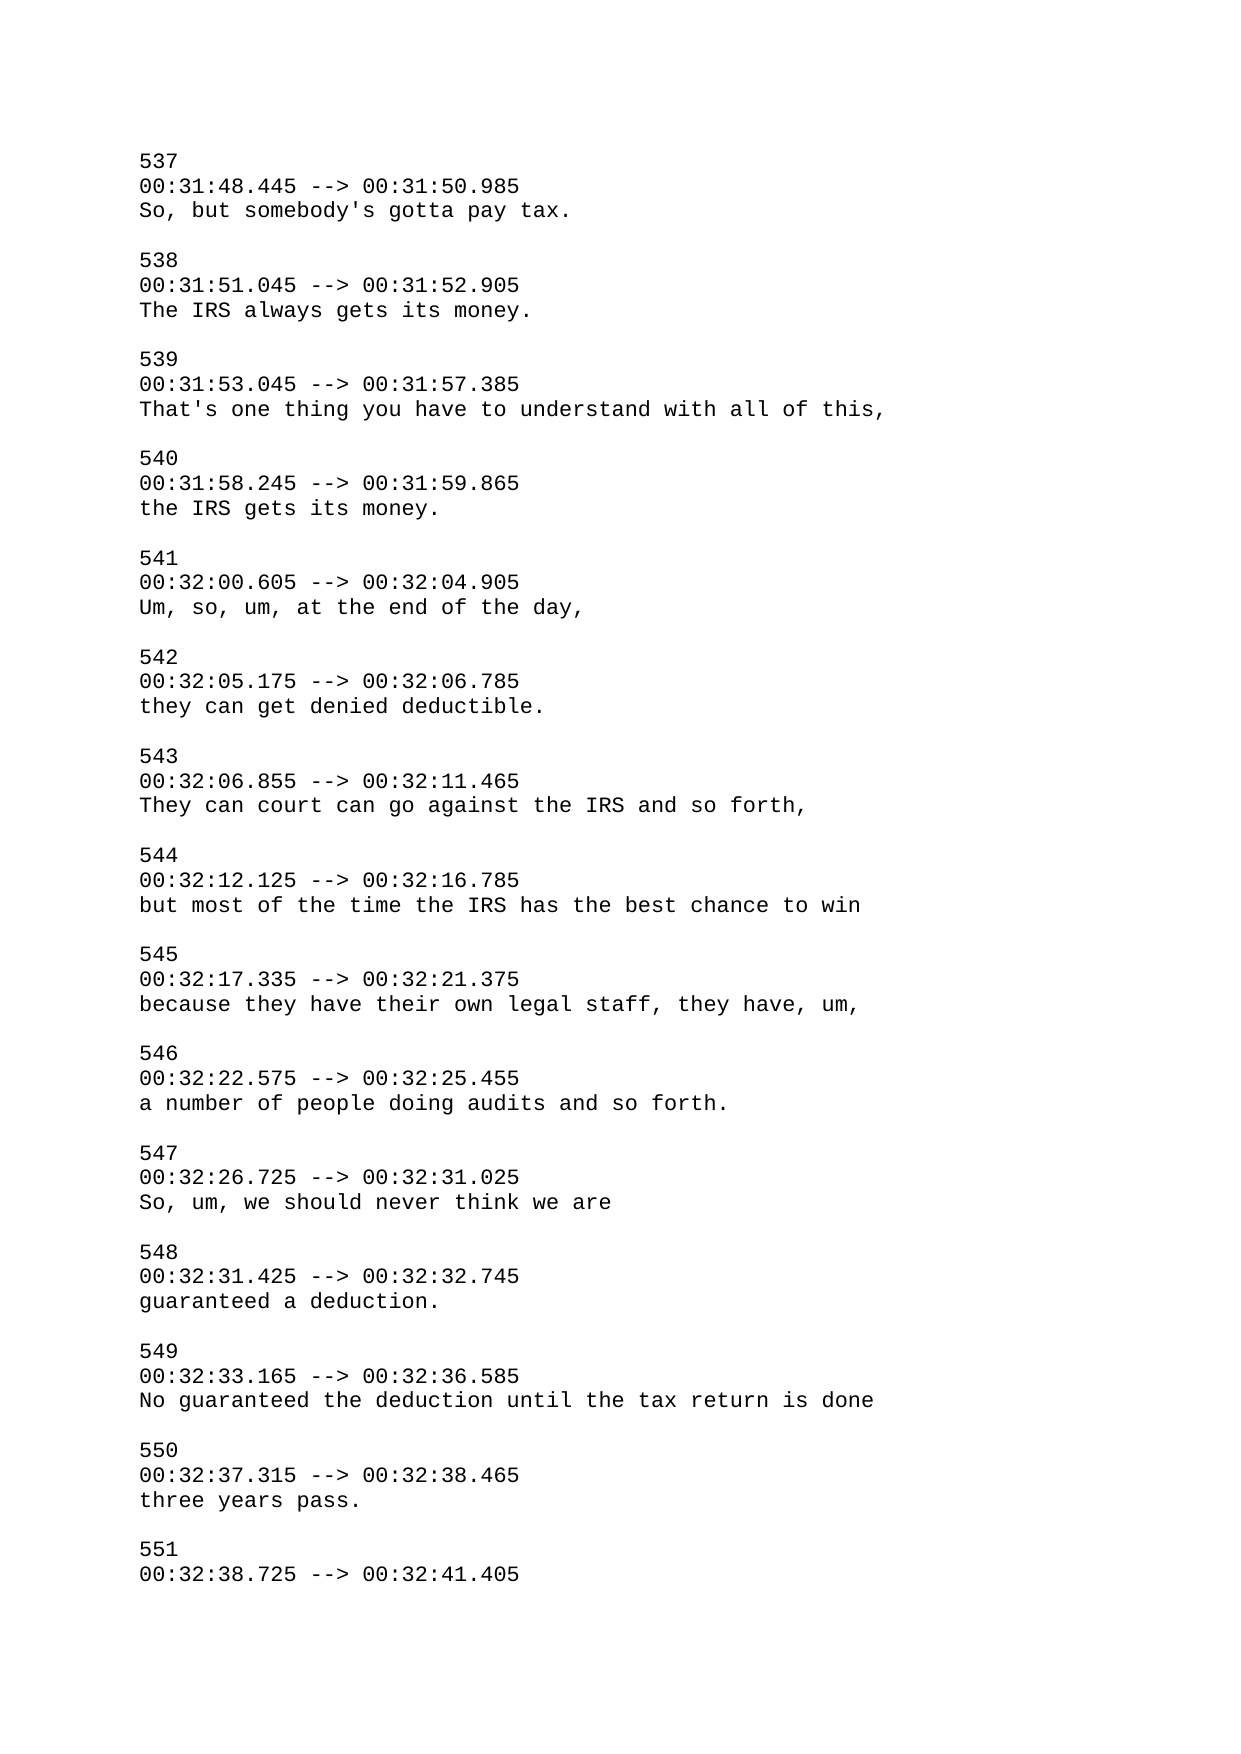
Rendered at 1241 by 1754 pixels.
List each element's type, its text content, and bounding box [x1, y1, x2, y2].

text 00:32:00.605 --> 00:32:04.905 [139, 571, 1101, 596]
text 547 [139, 1142, 1101, 1166]
text 00:32:12.125 --> 00:32:16.785 [139, 869, 1101, 894]
text because they have their own legal staff, they have, um, [139, 993, 1101, 1018]
text three years pass. [139, 1489, 1101, 1513]
text 543 [139, 745, 1101, 770]
text They can court can go against the IRS and so forth, [139, 794, 1101, 819]
text 538 [139, 249, 1101, 274]
text 541 [139, 547, 1101, 571]
text So, um, we should never think we are [139, 1191, 1101, 1216]
text guaranteed a deduction. [139, 1290, 1101, 1315]
text 537 [139, 150, 1101, 175]
text a number of people doing audits and so forth. [139, 1092, 1101, 1117]
text 548 [139, 1241, 1101, 1266]
text 00:32:06.855 --> 00:32:11.465 [139, 770, 1101, 794]
text The IRS always gets its money. [139, 299, 1101, 323]
text 00:31:51.045 --> 00:31:52.905 [139, 274, 1101, 299]
text 00:32:26.725 --> 00:32:31.025 [139, 1166, 1101, 1191]
text 550 [139, 1439, 1101, 1464]
text 00:32:33.165 --> 00:32:36.585 [139, 1365, 1101, 1389]
text No guaranteed the deduction until the tax return is done [139, 1389, 1101, 1414]
text 00:32:22.575 --> 00:32:25.455 [139, 1067, 1101, 1092]
text 00:32:38.725 --> 00:32:41.405 [139, 1563, 1101, 1588]
text 00:31:48.445 --> 00:31:50.985 [139, 175, 1101, 199]
text 00:32:05.175 --> 00:32:06.785 [139, 671, 1101, 695]
text That's one thing you have to understand with all of this, [139, 398, 1101, 423]
text 00:32:31.425 --> 00:32:32.745 [139, 1266, 1101, 1290]
text Um, so, um, at the end of the day, [139, 596, 1101, 621]
text 00:32:37.315 --> 00:32:38.465 [139, 1464, 1101, 1489]
text 00:31:53.045 --> 00:31:57.385 [139, 373, 1101, 398]
text 551 [139, 1538, 1101, 1563]
text 540 [139, 447, 1101, 472]
text 00:31:58.245 --> 00:31:59.865 [139, 472, 1101, 497]
text the IRS gets its money. [139, 497, 1101, 522]
text 00:32:17.335 --> 00:32:21.375 [139, 968, 1101, 993]
text 539 [139, 348, 1101, 373]
text but most of the time the IRS has the best chance to win [139, 894, 1101, 918]
text 549 [139, 1340, 1101, 1365]
text 544 [139, 844, 1101, 869]
text they can get denied deductible. [139, 695, 1101, 720]
text 545 [139, 943, 1101, 968]
text So, but somebody's gotta pay tax. [139, 199, 1101, 224]
text 546 [139, 1042, 1101, 1067]
text 542 [139, 646, 1101, 671]
